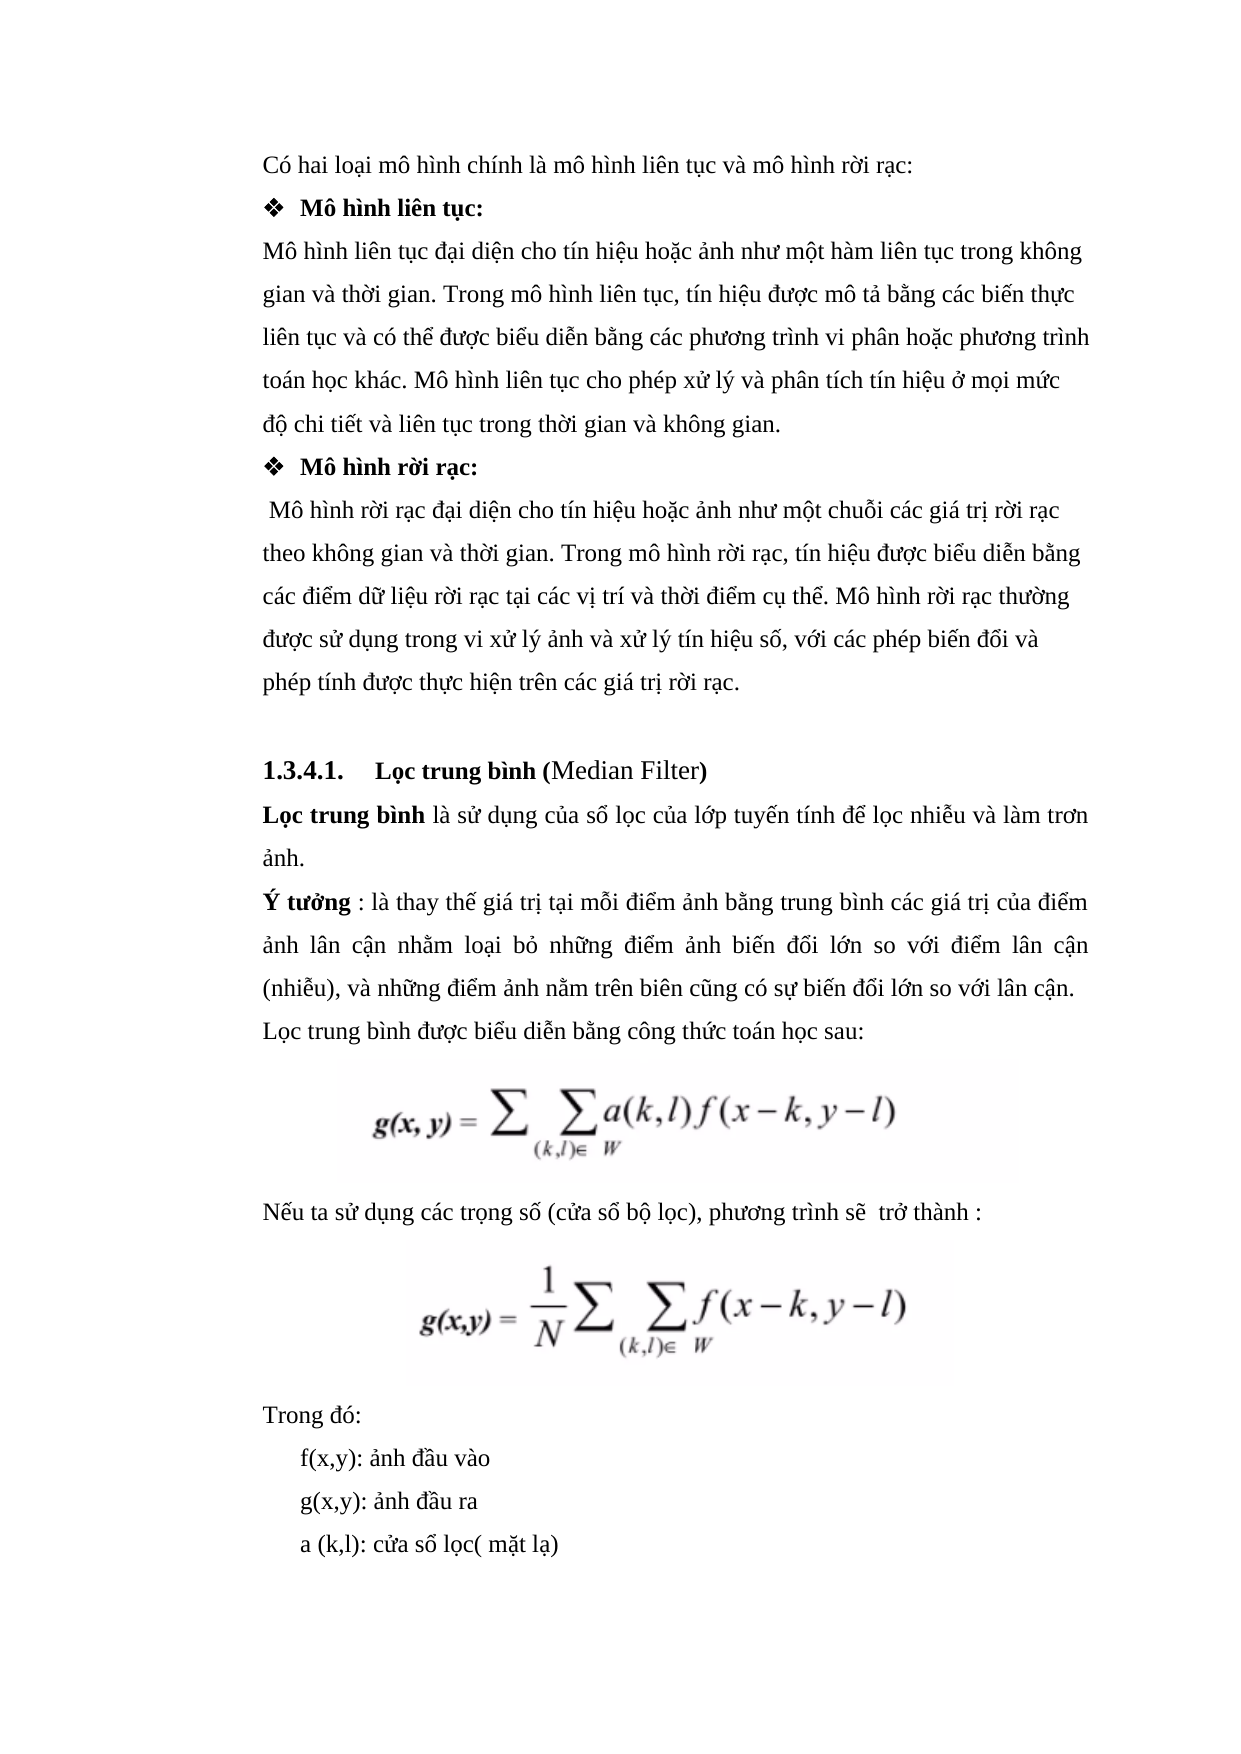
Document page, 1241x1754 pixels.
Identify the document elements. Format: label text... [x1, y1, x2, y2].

text a (k,l): cửa sổ lọc( mặt lạ) [262, 1529, 1090, 1558]
picture [398, 1240, 954, 1386]
text f(x,y): ảnh đầu vào [262, 1443, 1090, 1472]
text g(x,y): ảnh đầu ra [262, 1486, 1090, 1515]
text Trong đó: [262, 1400, 1090, 1428]
list Mô hình liên tục: [262, 193, 1090, 222]
list Mô hình rời rạc: [262, 452, 1090, 481]
text Nếu ta sử dụng các trọng số (cửa sổ bộ lọc), phương trình sẽ trở thành : [262, 1197, 1090, 1226]
list Lọc trung bình (Median Filter) [699, 754, 1090, 785]
picture [333, 1059, 1020, 1183]
text Mô hình rời rạc đại diện cho tín hiệu hoặc ảnh như một chuỗi các giá trị rời rạc theo không gian và thời gian. Trong mô hình rời rạc, tín hiệu được biểu diễn bằng các điểm dữ liệu rời rạc tại các vị trí và thời điểm cụ thể. Mô hình rời rạc thường được sử dụng trong vi xử lý ảnh và xử lý tín hiệu số, với các phép biến đổi và phép tính được thực hiện trên các giá trị rời rạc. [262, 495, 1090, 696]
text Lọc trung bình là sử dụng của sổ lọc của lớp tuyến tính để lọc nhiễu và làm trơn ảnh. [262, 800, 1090, 872]
text Mô hình liên tục đại diện cho tín hiệu hoặc ảnh như một hàm liên tục trong không gian và thời gian. Trong mô hình liên tục, tín hiệu được mô tả bằng các biến thực liên tục và có thể được biểu diễn bằng các phương trình vi phân hoặc phương trình toán học khác. Mô hình liên tục cho phép xử lý và phân tích tín hiệu ở mọi mức độ chi tiết và liên tục trong thời gian và không gian. [262, 236, 1090, 437]
text Lọc trung bình được biểu diễn bằng công thức toán học sau: [262, 1016, 1090, 1045]
list Lọc trung bình (Median Filter) [262, 754, 551, 785]
text Có hai loại mô hình chính là mô hình liên tục và mô hình rời rạc: [262, 150, 1090, 179]
text Ý tưởng : là thay thế giá trị tại mỗi điểm ảnh bằng trung bình các giá trị của điểm ảnh lân cận nhằm loại bỏ những điểm ảnh biến đổi lớn so với điểm lân cận (nhiễu), và những điểm ảnh nằm trên biên cũng có sự biến đổi lớn so với lân cận. [262, 887, 1090, 1002]
